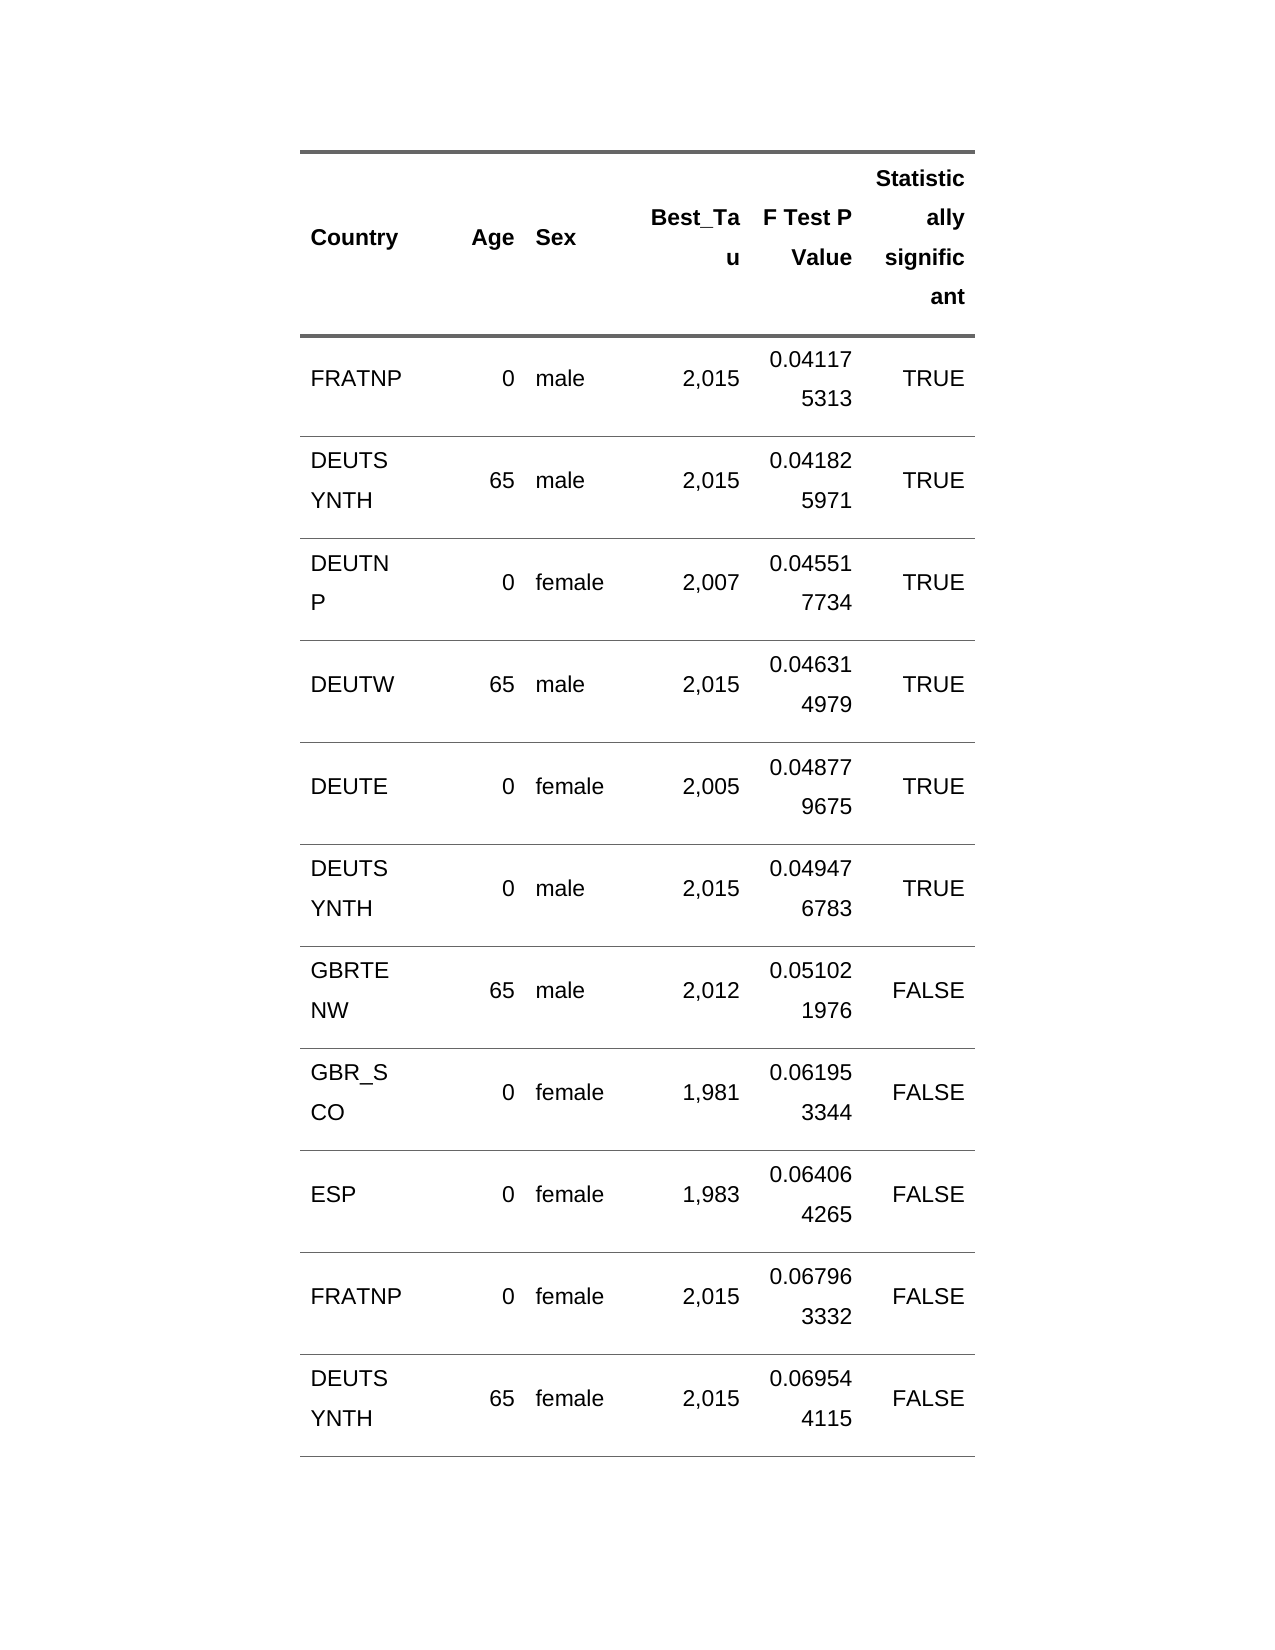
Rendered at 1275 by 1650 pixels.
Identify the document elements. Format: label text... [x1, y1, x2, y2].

table_header Age [413, 154, 525, 334]
table_cell 0.041825971 [750, 437, 862, 538]
table_cell 0 [413, 338, 525, 436]
table_cell 0 [413, 1253, 525, 1354]
table_cell 65 [413, 1355, 525, 1456]
table_cell FRATNP [300, 1253, 412, 1354]
table_header F Test P Value [750, 154, 862, 334]
table_header Statistically significant [863, 154, 975, 334]
table_cell 2,015 [638, 437, 750, 538]
table_cell male [525, 947, 637, 1048]
table_cell 0.045517734 [750, 539, 862, 640]
table_cell 2,015 [638, 845, 750, 946]
table_header Best_Tau [638, 154, 750, 334]
table_cell TRUE [863, 338, 975, 436]
table_header Sex [525, 154, 637, 334]
table_cell female [525, 1355, 637, 1456]
table_cell FALSE [863, 1151, 975, 1252]
table_cell GBR_SCO [300, 1049, 412, 1150]
table_cell female [525, 1049, 637, 1150]
table_cell 65 [413, 437, 525, 538]
table_cell female [525, 1151, 637, 1252]
table_cell male [525, 338, 637, 436]
table_cell TRUE [863, 641, 975, 742]
table_cell male [525, 641, 637, 742]
table_cell female [525, 1253, 637, 1354]
table_cell GBRTENW [300, 947, 412, 1048]
table_cell 0 [413, 743, 525, 844]
table_cell male [525, 845, 637, 946]
table_cell DEUTNP [300, 539, 412, 640]
table_cell DEUTW [300, 641, 412, 742]
table_cell FALSE [863, 1049, 975, 1150]
table_cell 0.041175313 [750, 338, 862, 436]
table_cell 0.051021976 [750, 947, 862, 1048]
table_cell 2,015 [638, 641, 750, 742]
table_cell 0.061953344 [750, 1049, 862, 1150]
table_header Country [300, 154, 412, 334]
table_cell 2,015 [638, 1253, 750, 1354]
table_cell TRUE [863, 437, 975, 538]
table_cell 65 [413, 947, 525, 1048]
table_cell female [525, 743, 637, 844]
table_cell 2,007 [638, 539, 750, 640]
table_cell 0.048779675 [750, 743, 862, 844]
table_cell female [525, 539, 637, 640]
table_cell DEUTSYNTH [300, 437, 412, 538]
table_cell 0 [413, 845, 525, 946]
table_cell FALSE [863, 947, 975, 1048]
table_cell TRUE [863, 539, 975, 640]
table_cell 0.064064265 [750, 1151, 862, 1252]
table_cell 1,981 [638, 1049, 750, 1150]
table_cell DEUTSYNTH [300, 1355, 412, 1456]
table_cell 1,983 [638, 1151, 750, 1252]
table_cell ESP [300, 1151, 412, 1252]
table_cell 2,005 [638, 743, 750, 844]
table_cell 2,012 [638, 947, 750, 1048]
table_cell DEUTSYNTH [300, 845, 412, 946]
table_cell 2,015 [638, 1355, 750, 1456]
table_cell 65 [413, 641, 525, 742]
table_cell 0.046314979 [750, 641, 862, 742]
table_cell 0.049476783 [750, 845, 862, 946]
table_cell 0 [413, 539, 525, 640]
table_cell 0 [413, 1151, 525, 1252]
table_cell 0 [413, 1049, 525, 1150]
table_cell FRATNP [300, 338, 412, 436]
table_cell 2,015 [638, 338, 750, 436]
table_cell TRUE [863, 845, 975, 946]
table_cell FALSE [863, 1355, 975, 1456]
table_cell TRUE [863, 743, 975, 844]
table_cell FALSE [863, 1253, 975, 1354]
table_cell 0.069544115 [750, 1355, 862, 1456]
table_cell male [525, 437, 637, 538]
table_cell DEUTE [300, 743, 412, 844]
table_cell 0.067963332 [750, 1253, 862, 1354]
